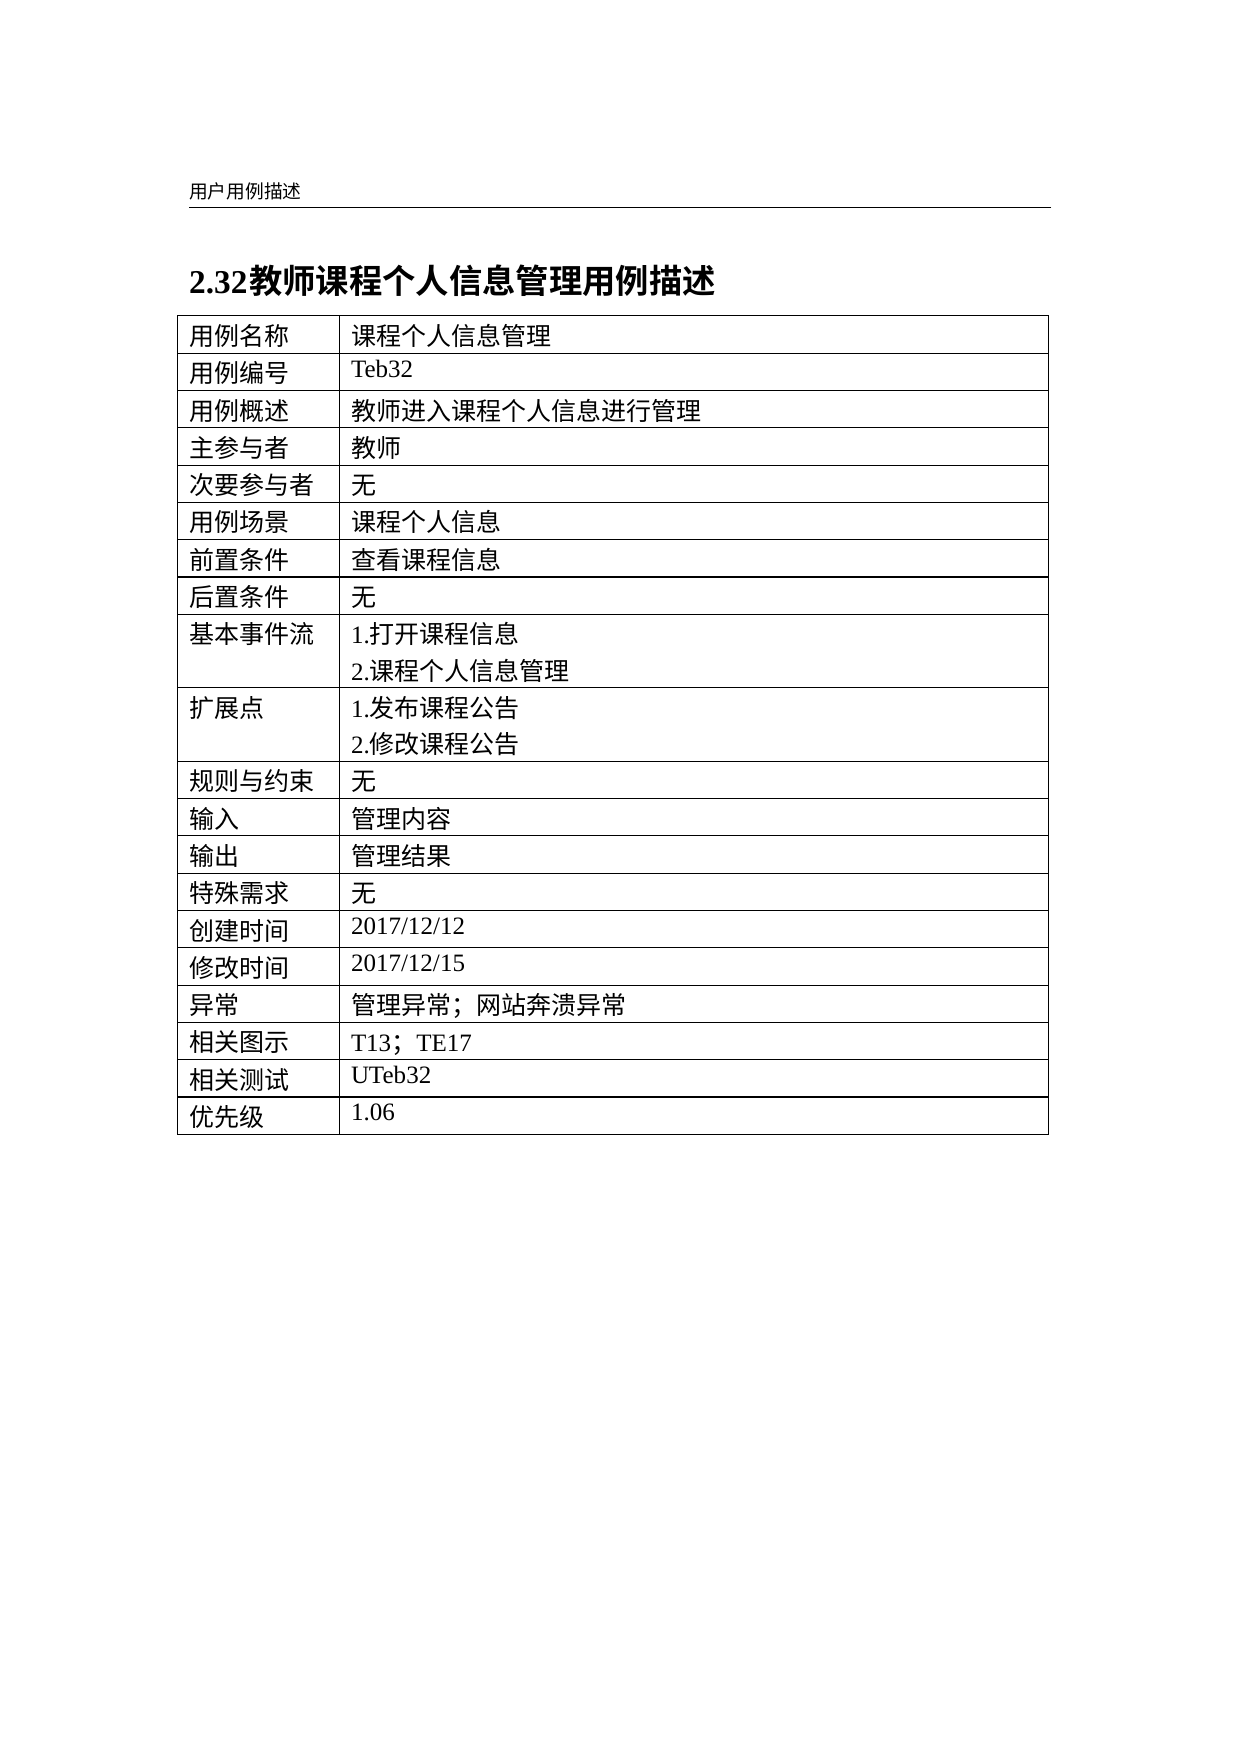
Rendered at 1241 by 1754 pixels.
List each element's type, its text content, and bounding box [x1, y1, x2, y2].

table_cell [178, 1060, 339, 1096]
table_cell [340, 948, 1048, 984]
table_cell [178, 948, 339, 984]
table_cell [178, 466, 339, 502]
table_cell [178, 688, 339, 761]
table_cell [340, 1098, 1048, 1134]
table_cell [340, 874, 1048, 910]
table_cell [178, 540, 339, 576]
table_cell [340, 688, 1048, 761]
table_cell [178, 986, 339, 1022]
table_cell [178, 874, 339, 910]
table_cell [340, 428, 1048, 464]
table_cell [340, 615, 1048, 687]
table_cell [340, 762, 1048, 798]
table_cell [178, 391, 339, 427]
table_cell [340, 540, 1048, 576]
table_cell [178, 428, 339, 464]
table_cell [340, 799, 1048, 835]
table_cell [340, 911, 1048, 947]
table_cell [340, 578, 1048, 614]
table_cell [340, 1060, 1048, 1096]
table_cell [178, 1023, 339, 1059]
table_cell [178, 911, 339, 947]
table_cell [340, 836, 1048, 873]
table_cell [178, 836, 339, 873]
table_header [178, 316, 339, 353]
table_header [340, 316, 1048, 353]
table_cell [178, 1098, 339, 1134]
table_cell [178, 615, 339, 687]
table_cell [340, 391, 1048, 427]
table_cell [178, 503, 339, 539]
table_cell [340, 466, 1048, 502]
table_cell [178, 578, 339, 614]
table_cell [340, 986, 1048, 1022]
subtitle 教师课程个人信息管理用例描述 [189, 254, 1051, 303]
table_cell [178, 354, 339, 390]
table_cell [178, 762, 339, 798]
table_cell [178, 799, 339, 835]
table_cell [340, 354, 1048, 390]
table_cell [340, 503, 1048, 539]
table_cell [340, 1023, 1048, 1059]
